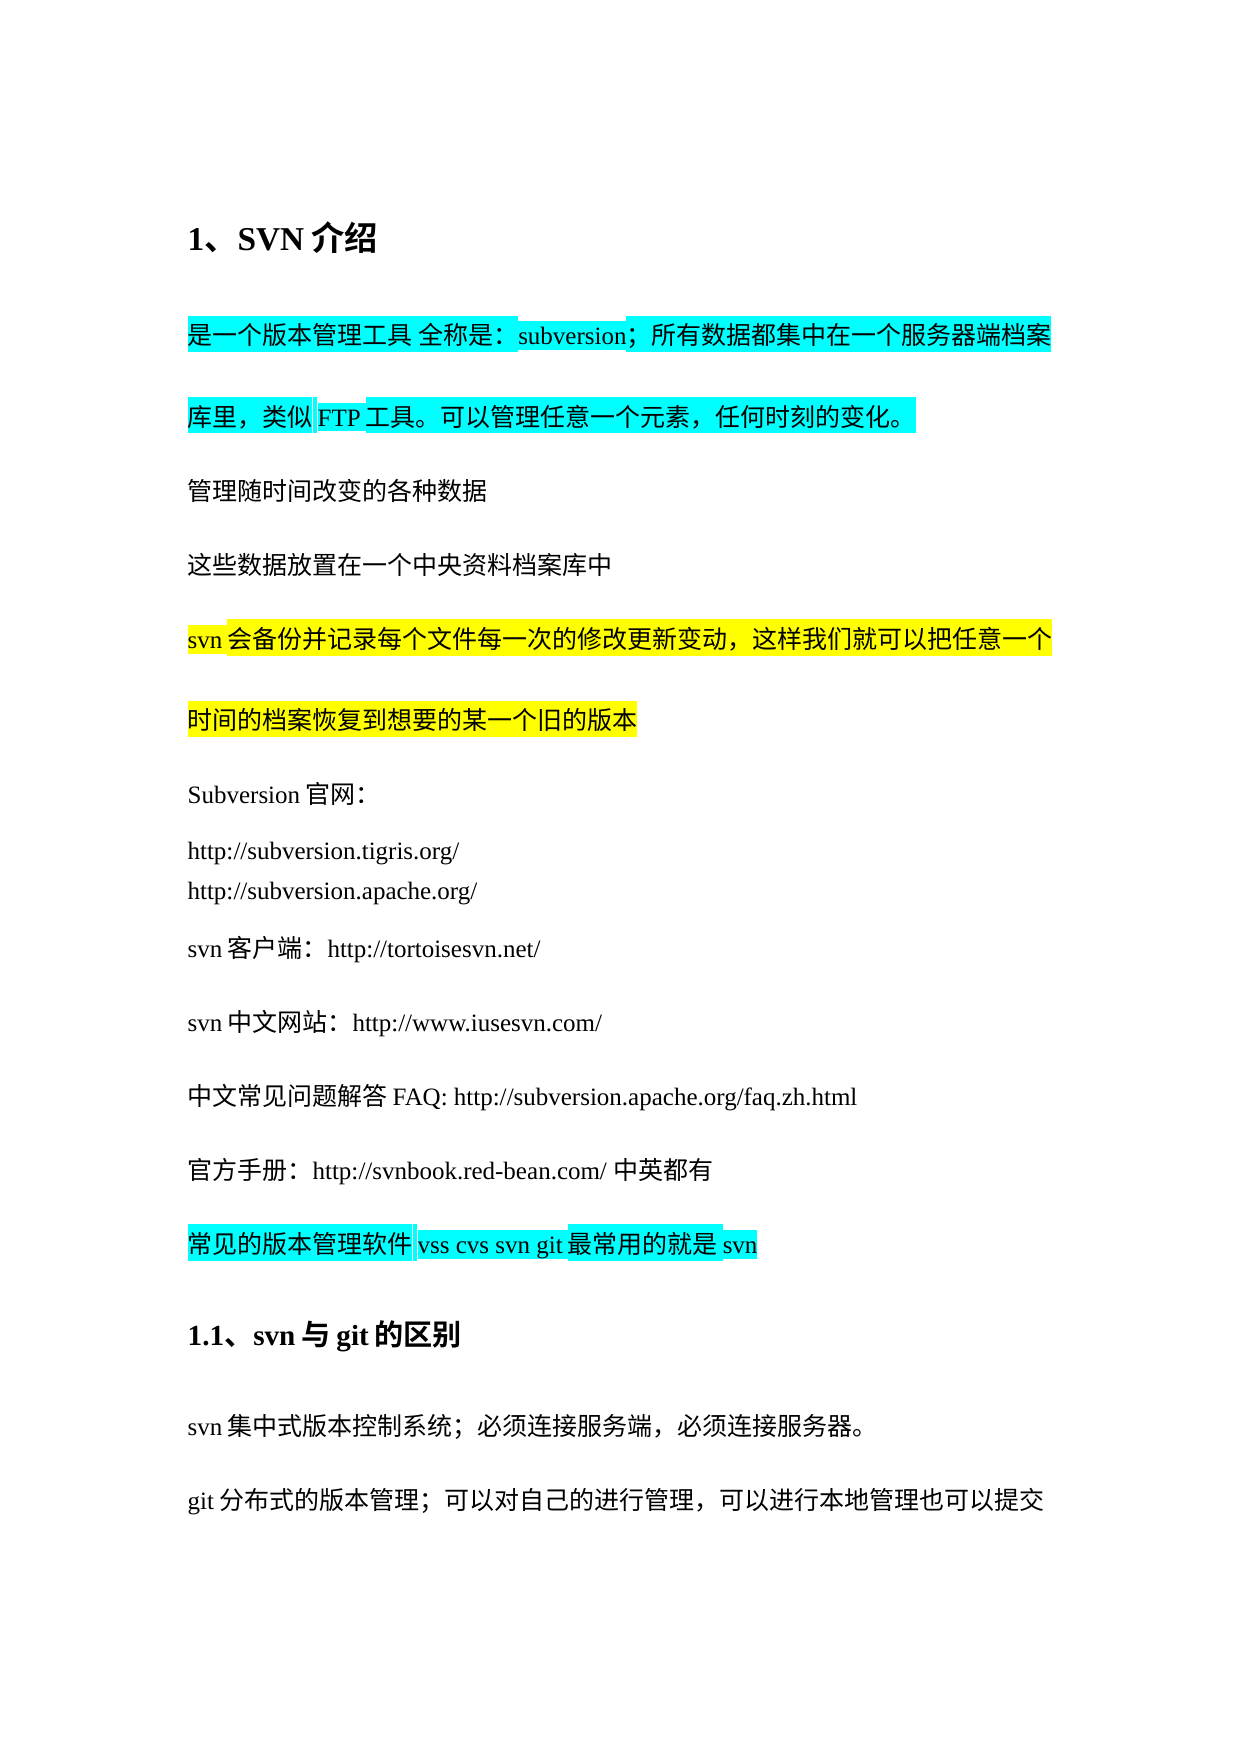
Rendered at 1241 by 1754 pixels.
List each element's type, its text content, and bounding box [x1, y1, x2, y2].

text svn会备份并记录每个文件每一次的修改更新变动，这样我们就可以把任意一个时间的档案恢复到想要的某一个旧的版本 [187, 605, 1053, 751]
text 中文常见问题解答FAQ: http://subversion.apache.org/faq.zh.html [187, 1062, 1053, 1127]
text http://subversion.apache.org/ [187, 874, 1053, 906]
text 这些数据放置在一个中央资料档案库中 [187, 531, 1053, 596]
text svn集中式版本控制系统；必须连接服务端，必须连接服务器。 [187, 1392, 1053, 1457]
text http://subversion.tigris.org/ [187, 834, 1053, 867]
subtitle 1.1、svn与git的区别 [187, 1300, 1053, 1365]
text Subversion官网： [187, 760, 1053, 825]
text 是一个版本管理工具 全称是：subversion；所有数据都集中在一个服务器端档案库里，类似FTP工具。可以管理任意一个元素，任何时刻的变化。 [187, 301, 1053, 448]
text 常见的版本管理软件vss cvs svn git最常用的就是svn [187, 1210, 1053, 1275]
text 官方手册：http://svnbook.red-bean.com/ 中英都有 [187, 1136, 1053, 1201]
text svn中文网站：http://www.iusesvn.com/ [187, 988, 1053, 1053]
text 管理随时间改变的各种数据 [187, 457, 1053, 522]
text svn客户端：http://tortoisesvn.net/ [187, 914, 1053, 979]
subtitle 1、SVN介绍 [187, 204, 1053, 269]
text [187, 1466, 1053, 1531]
